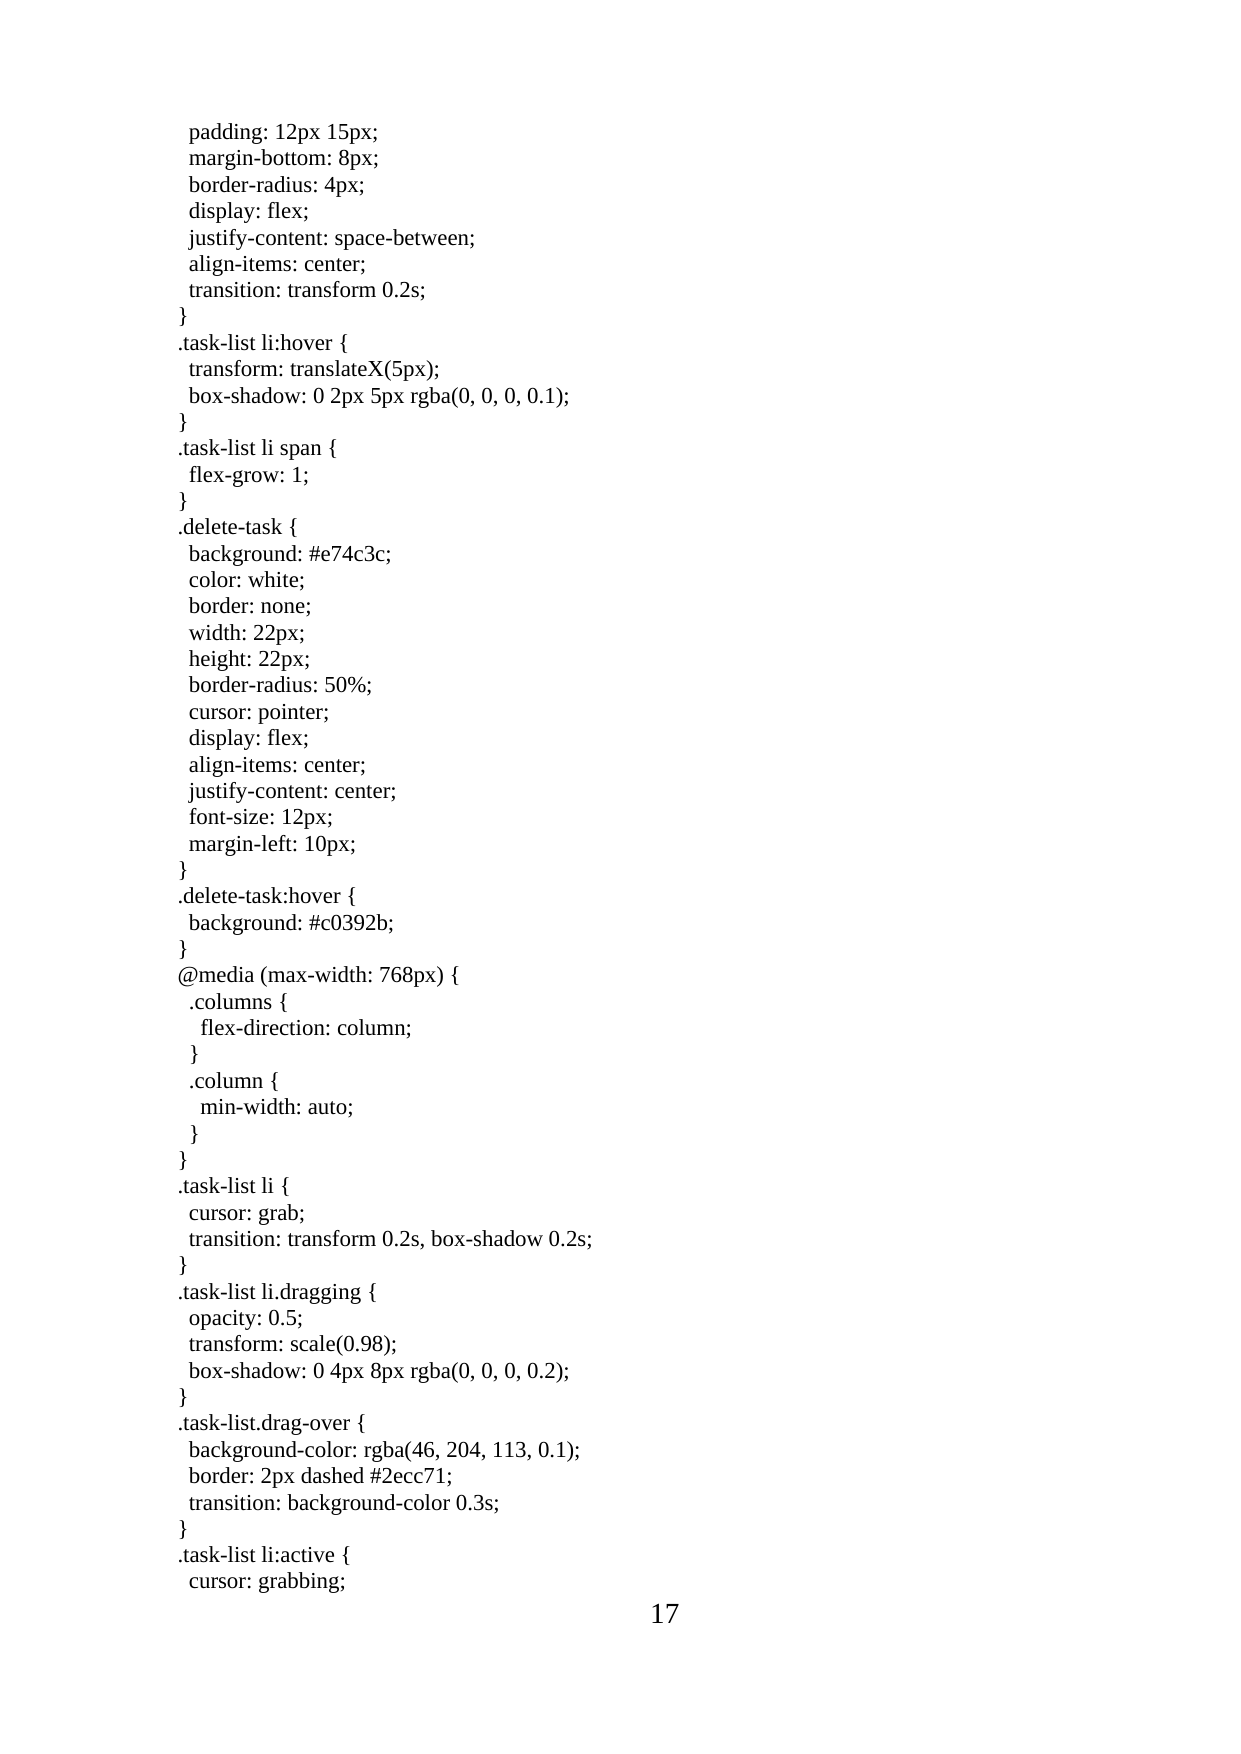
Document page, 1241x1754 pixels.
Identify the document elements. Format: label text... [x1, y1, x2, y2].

text .column { [177, 1067, 1152, 1093]
text } [177, 1146, 1152, 1172]
text } [177, 1119, 1152, 1146]
text .delete-task { [177, 513, 1152, 540]
text transition: background-color 0.3s; [177, 1488, 1152, 1515]
text border-radius: 50%; [177, 672, 1152, 698]
text .task-list li span { [177, 434, 1152, 461]
text justify-content: center; [177, 777, 1152, 803]
text box-shadow: 0 4px 8px rgba(0, 0, 0, 0.2); [177, 1357, 1152, 1383]
text color: white; [177, 566, 1152, 592]
text transform: scale(0.98); [177, 1330, 1152, 1357]
text } [177, 935, 1152, 961]
text background: #c0392b; [177, 909, 1152, 935]
text font-size: 12px; [177, 803, 1152, 830]
text border: 2px dashed #2ecc71; [177, 1462, 1152, 1488]
text width: 22px; [177, 619, 1152, 645]
text border: none; [177, 592, 1152, 619]
text cursor: grab; [177, 1199, 1152, 1225]
text } [177, 1515, 1152, 1541]
text transform: translateX(5px); [177, 355, 1152, 382]
text .task-list li:hover { [177, 329, 1152, 355]
text background-color: rgba(46, 204, 113, 0.1); [177, 1436, 1152, 1462]
text border-radius: 4px; [177, 171, 1152, 197]
text } [177, 1251, 1152, 1278]
text } [177, 408, 1152, 434]
text @media (max-width: 768px) { [177, 961, 1152, 988]
text background: #e74c3c; [177, 540, 1152, 566]
text justify-content: space-between; [177, 223, 1152, 250]
text } [177, 1041, 1152, 1067]
text cursor: grabbing; [177, 1568, 1152, 1594]
text display: flex; [177, 724, 1152, 751]
text } [177, 1383, 1152, 1409]
text .task-list li { [177, 1172, 1152, 1199]
text flex-direction: column; [177, 1014, 1152, 1041]
text min-width: auto; [177, 1093, 1152, 1119]
text align-items: center; [177, 751, 1152, 777]
text align-items: center; [177, 250, 1152, 276]
text .delete-task:hover { [177, 882, 1152, 909]
text box-shadow: 0 2px 5px rgba(0, 0, 0, 0.1); [177, 382, 1152, 408]
text padding: 12px 15px; [177, 118, 1152, 144]
text flex-grow: 1; [177, 461, 1152, 487]
text height: 22px; [177, 645, 1152, 672]
text cursor: pointer; [177, 698, 1152, 724]
text margin-left: 10px; [177, 830, 1152, 856]
text .task-list li.dragging { [177, 1278, 1152, 1304]
text .columns { [177, 988, 1152, 1014]
text margin-bottom: 8px; [177, 144, 1152, 171]
text } [177, 487, 1152, 513]
text transition: transform 0.2s; [177, 276, 1152, 303]
text transition: transform 0.2s, box-shadow 0.2s; [177, 1225, 1152, 1251]
text display: flex; [177, 197, 1152, 223]
text .task-list li:active { [177, 1541, 1152, 1568]
text opacity: 0.5; [177, 1304, 1152, 1330]
text } [177, 303, 1152, 329]
text } [177, 856, 1152, 882]
text .task-list.drag-over { [177, 1409, 1152, 1436]
